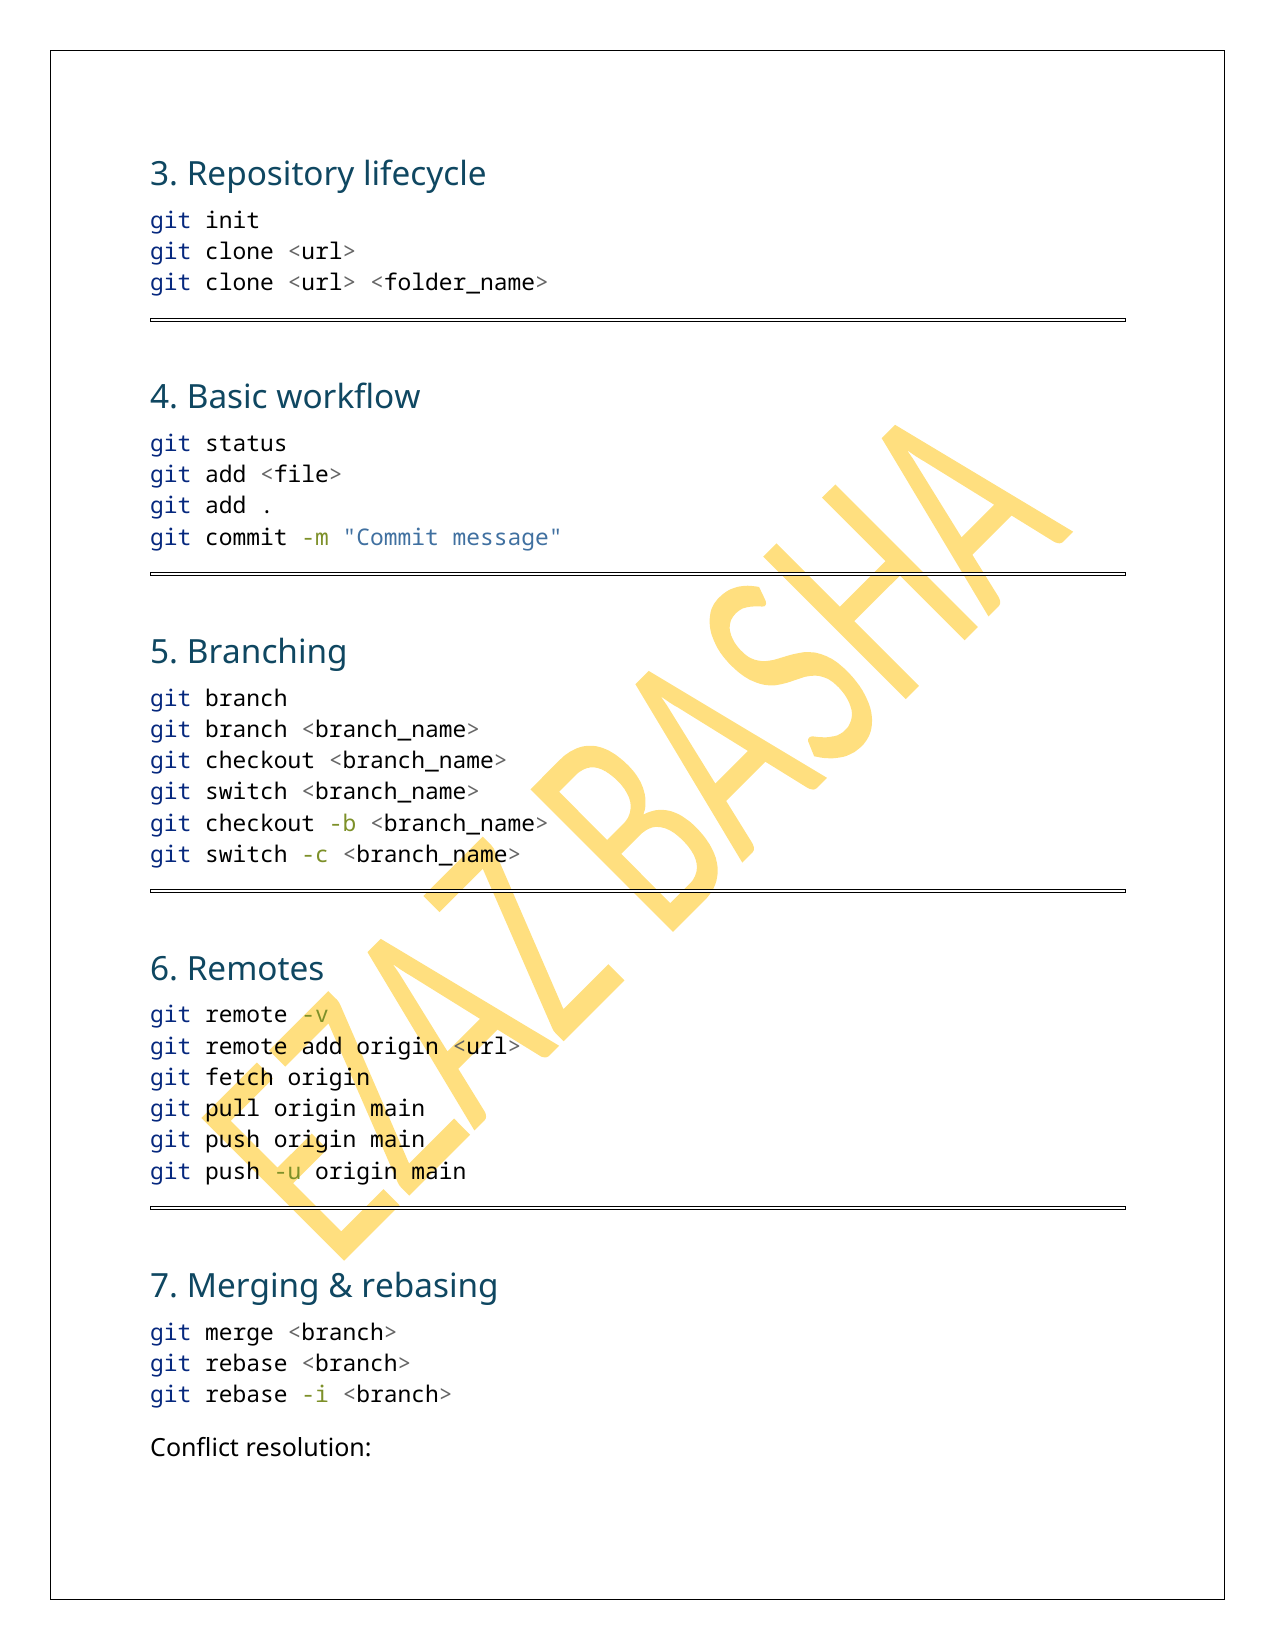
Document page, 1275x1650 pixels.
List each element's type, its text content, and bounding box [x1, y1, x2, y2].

text git status git add <file> git add . git commit -m "Commit message" [150, 427, 1125, 552]
text git init git clone <url> git clone <url> <folder_name> [150, 204, 1125, 297]
text git branch git branch <branch_name> git checkout <branch_name> git switch <branch_name> git checkout -b <branch_name> git switch -c <branch_name> [150, 681, 1125, 869]
subtitle 7. Merging & rebasing [150, 1262, 1125, 1307]
subtitle 5. Branching [150, 628, 1125, 673]
subtitle 6. Remotes [150, 945, 1125, 990]
text Conflict resolution: [150, 1430, 1125, 1464]
text git merge <branch> git rebase <branch> git rebase -i <branch> [150, 1315, 1125, 1409]
subtitle 4. Basic workflow [150, 373, 1125, 419]
subtitle 3. Repository lifecycle [150, 150, 1125, 195]
text git remote -v git remote add origin <url> git fetch origin git pull origin main git push origin main git push -u origin main [150, 998, 1125, 1186]
